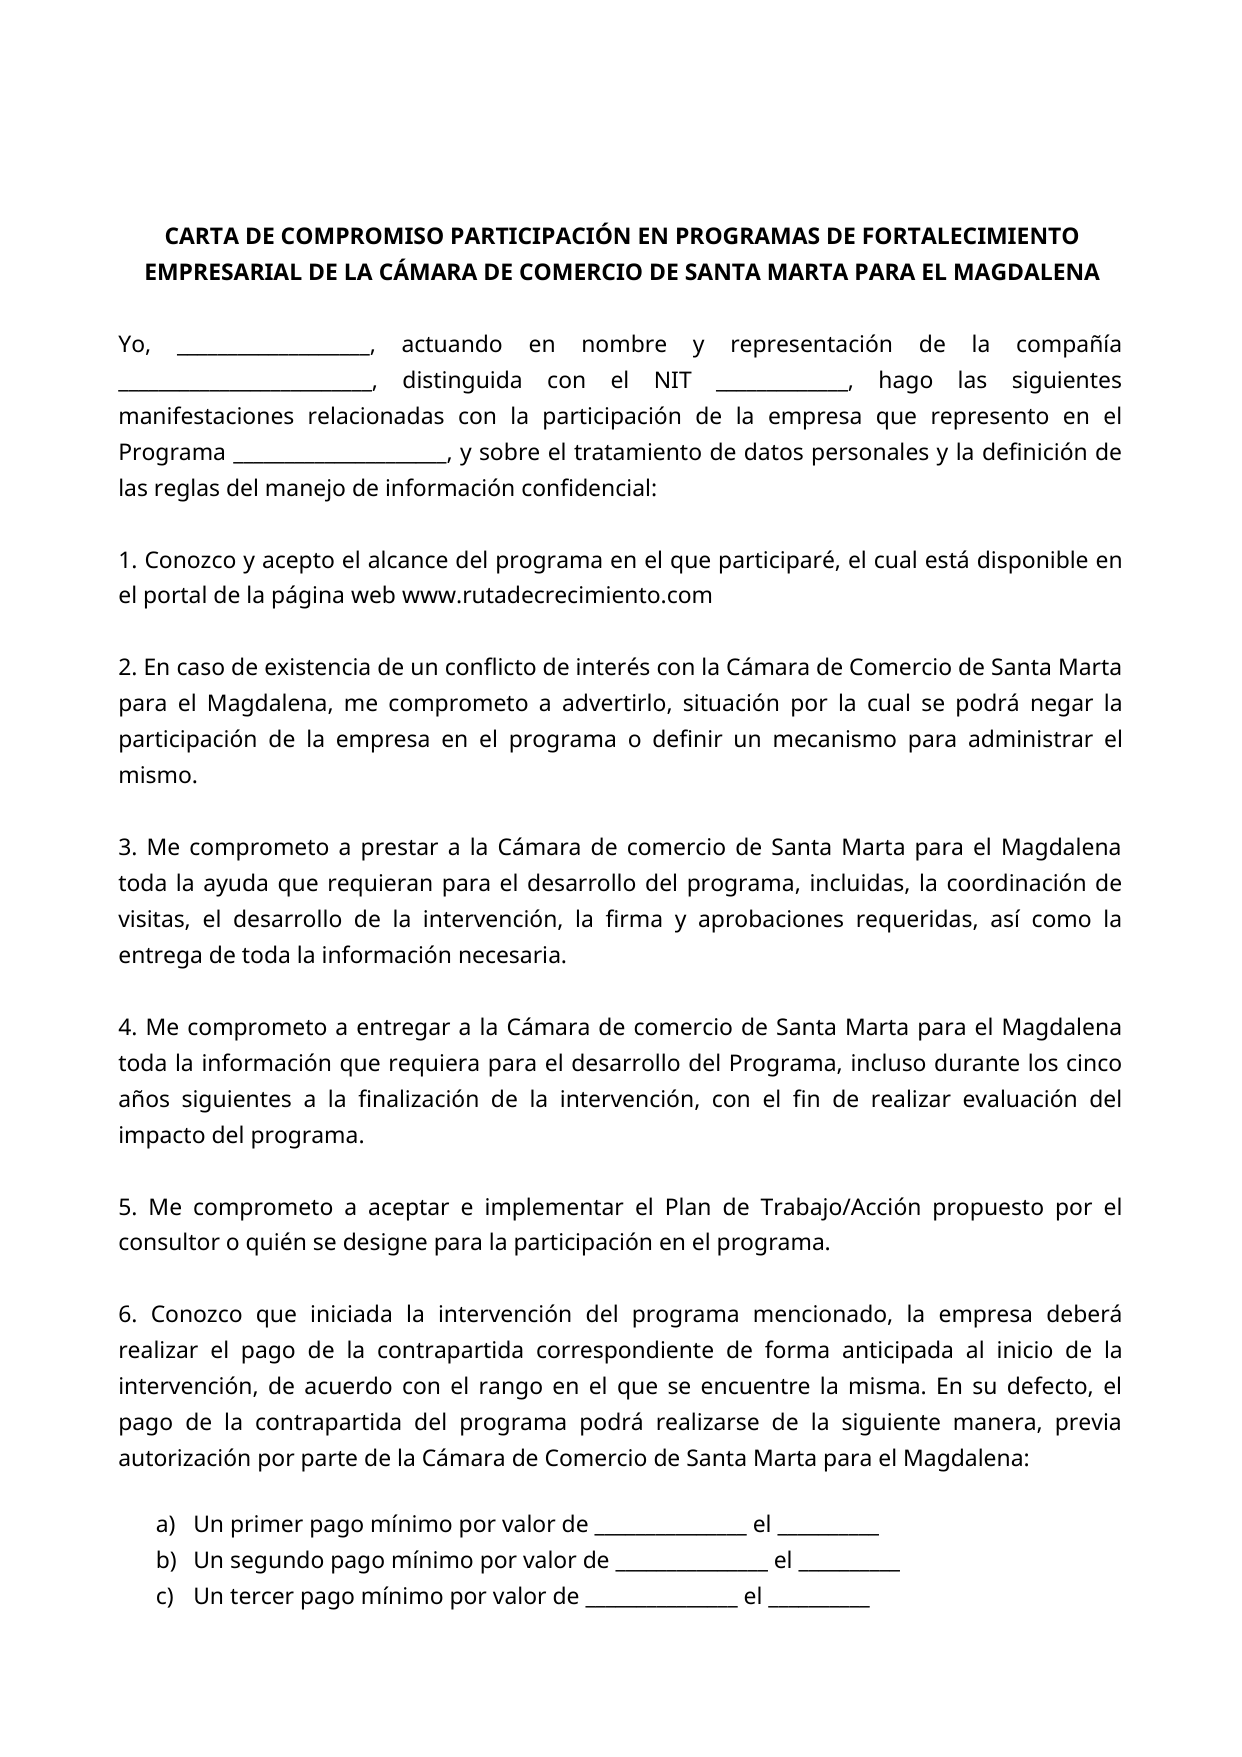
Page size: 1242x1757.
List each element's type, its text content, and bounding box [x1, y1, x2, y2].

text 1. Conozco y acepto el alcance del programa en el que participaré, el cual está disponible en el portal de la página web www.rutadecrecimiento.com [118, 543, 1124, 611]
text Yo, ___________________, actuando en nombre y representación de la compañía _________________________, distinguida con el NIT _____________, hago las siguientes manifestaciones relacionadas con la participación de la empresa que represento en el Programa _____________________, y sobre el tratamiento de datos personales y la definición de las reglas del manejo de información confidencial: [118, 328, 1124, 503]
list Un primer pago mínimo por valor de _______________ el __________ [156, 1508, 1124, 1539]
text CARTA DE COMPROMISO PARTICIPACIÓN EN PROGRAMAS DE FORTALECIMIENTO EMPRESARIAL DE LA CÁMARA DE COMERCIO DE SANTA MARTA PARA EL MAGDALENA [121, 220, 1124, 287]
list Un tercer pago mínimo por valor de _______________ el __________ [156, 1580, 1124, 1611]
text 4. Me comprometo a entregar a la Cámara de comercio de Santa Marta para el Magdalena toda la información que requiera para el desarrollo del Programa, incluso durante los cinco años siguientes a la finalización de la intervención, con el fin de realizar evaluación del impacto del programa. [118, 1011, 1124, 1150]
list Un segundo pago mínimo por valor de _______________ el __________ [156, 1544, 1124, 1575]
text 5. Me comprometo a aceptar e implementar el Plan de Trabajo/Acción propuesto por el consultor o quién se designe para la participación en el programa. [118, 1190, 1124, 1258]
text 6. Conozco que iniciada la intervención del programa mencionado, la empresa deberá realizar el pago de la contrapartida correspondiente de forma anticipada al inicio de la intervención, de acuerdo con el rango en el que se encuentre la misma. En su defecto, el pago de la contrapartida del programa podrá realizarse de la siguiente manera, previa autorización por parte de la Cámara de Comercio de Santa Marta para el Magdalena: [118, 1298, 1124, 1473]
text 3. Me comprometo a prestar a la Cámara de comercio de Santa Marta para el Magdalena toda la ayuda que requieran para el desarrollo del programa, incluidas, la coordinación de visitas, el desarrollo de la intervención, la firma y aprobaciones requeridas, así como la entrega de toda la información necesaria. [118, 831, 1124, 970]
text 2. En caso de existencia de un conflicto de interés con la Cámara de Comercio de Santa Marta para el Magdalena, me comprometo a advertirlo, situación por la cual se podrá negar la participación de la empresa en el programa o definir un mecanismo para administrar el mismo. [118, 651, 1124, 790]
